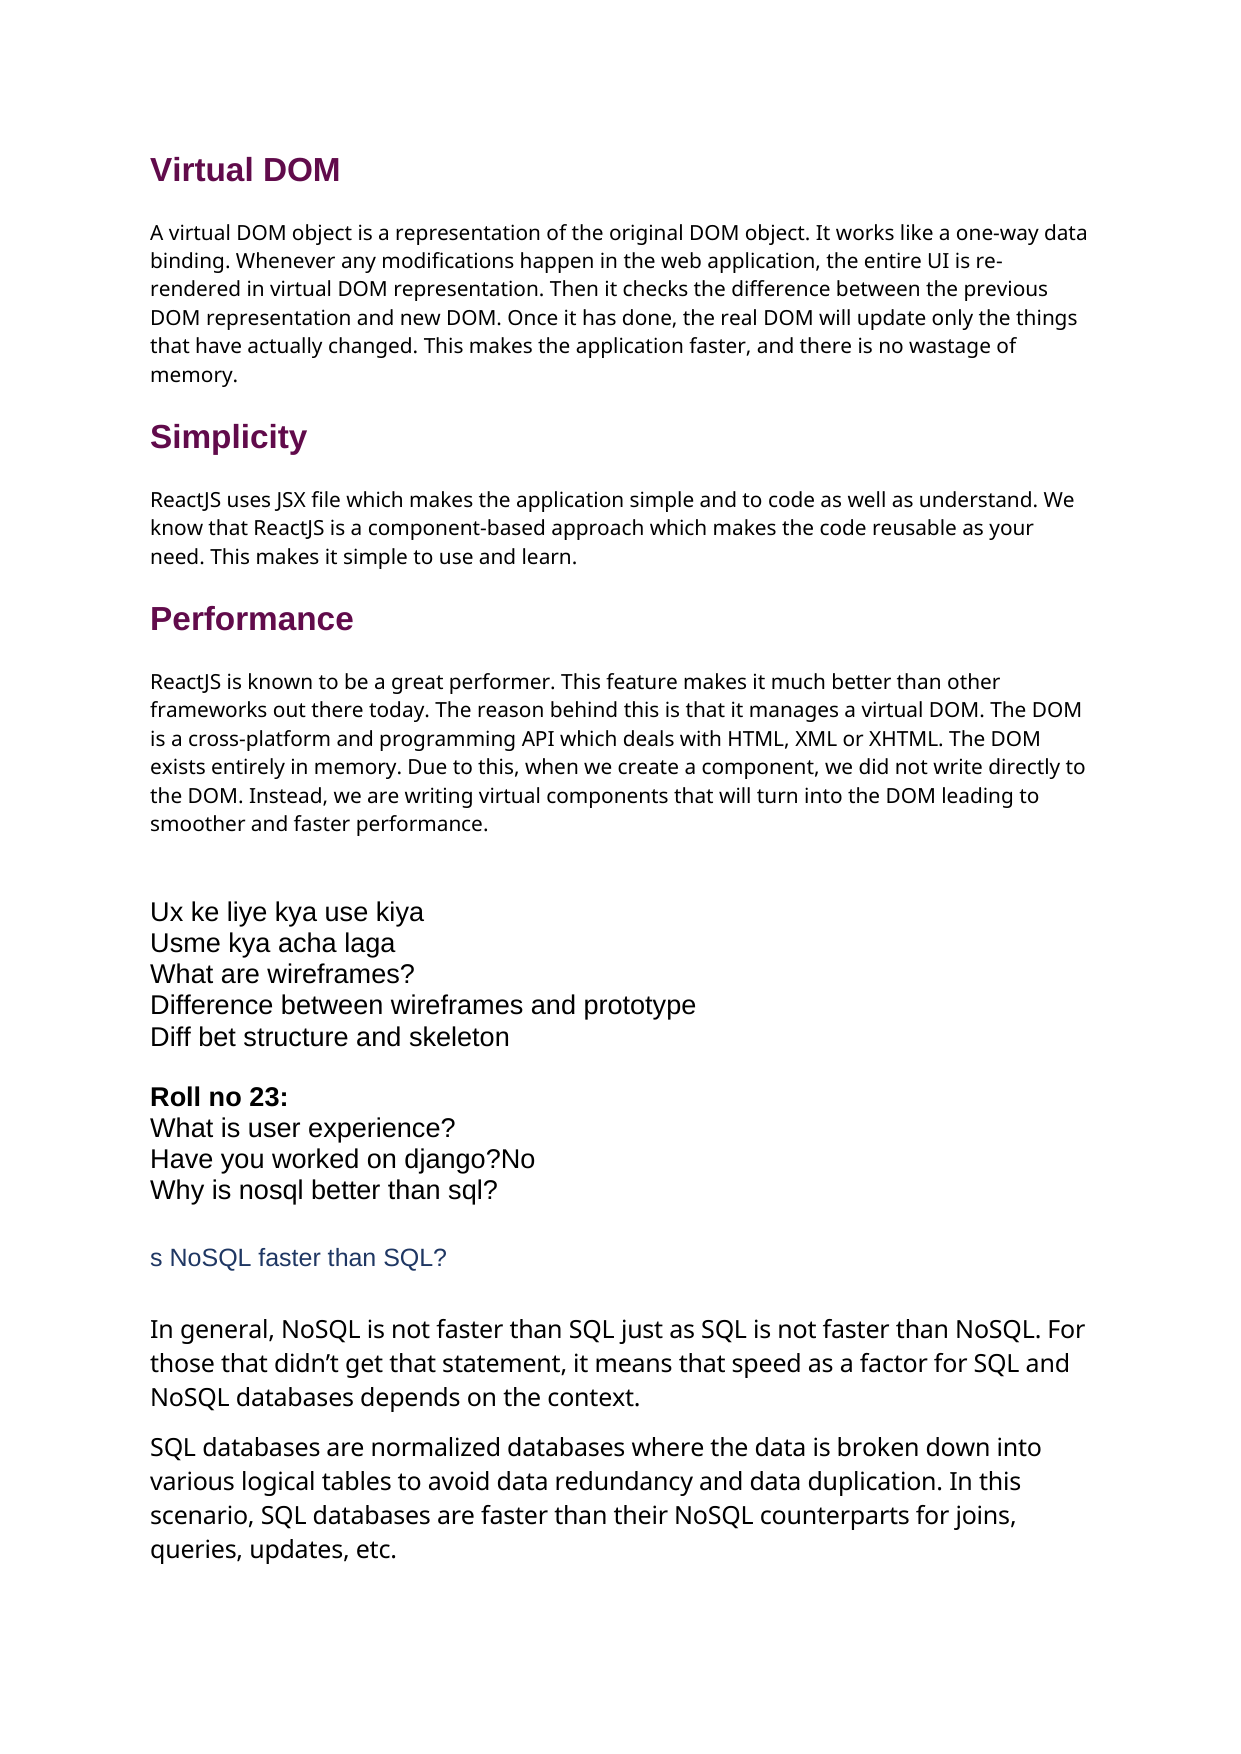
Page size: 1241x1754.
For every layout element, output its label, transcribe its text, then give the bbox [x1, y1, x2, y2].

subtitle Performance [150, 599, 1090, 638]
subtitle s NoSQL faster than SQL? [150, 1243, 1090, 1272]
text Have you worked on django?No [150, 1143, 1090, 1174]
text Diff bet structure and skeleton [150, 1021, 1090, 1052]
subtitle Simplicity [150, 417, 1090, 456]
text What is user experience? [150, 1112, 1090, 1143]
text SQL databases are normalized databases where the data is broken down into various logical tables to avoid data redundancy and data duplication. In this scenario, SQL databases are faster than their NoSQL counterparts for joins, queries, updates, etc. [150, 1429, 1090, 1566]
text Ux ke liye kya use kiya [150, 896, 1090, 927]
text Difference between wireframes and prototype [150, 989, 1090, 1021]
text Why is nosql better than sql? [150, 1174, 1090, 1206]
text Roll no 23: [150, 1081, 1090, 1112]
text In general, NoSQL is not faster than SQL just as SQL is not faster than NoSQL. For those that didn’t get that statement, it means that speed as a factor for SQL and NoSQL databases depends on the context. [150, 1312, 1090, 1414]
subtitle Virtual DOM [150, 150, 1090, 188]
text ReactJS uses JSX file which makes the application simple and to code as well as understand. We know that ReactJS is a component-based approach which makes the code reusable as your need. This makes it simple to use and learn. [150, 485, 1090, 570]
text ReactJS is known to be a great performer. This feature makes it much better than other frameworks out there today. The reason behind this is that it manages a virtual DOM. The DOM is a cross-platform and programming API which deals with HTML, XML or XHTML. The DOM exists entirely in memory. Due to this, when we create a component, we did not write directly to the DOM. Instead, we are writing virtual components that will turn into the DOM leading to smoother and faster performance. [150, 667, 1090, 838]
text A virtual DOM object is a representation of the original DOM object. It works like a one-way data binding. Whenever any modifications happen in the web application, the entire UI is re-rendered in virtual DOM representation. Then it checks the difference between the previous DOM representation and new DOM. Once it has done, the real DOM will update only the things that have actually changed. This makes the application faster, and there is no wastage of memory. [150, 218, 1090, 388]
text Usme kya acha laga [150, 927, 1090, 958]
text What are wireframes? [150, 958, 1090, 989]
